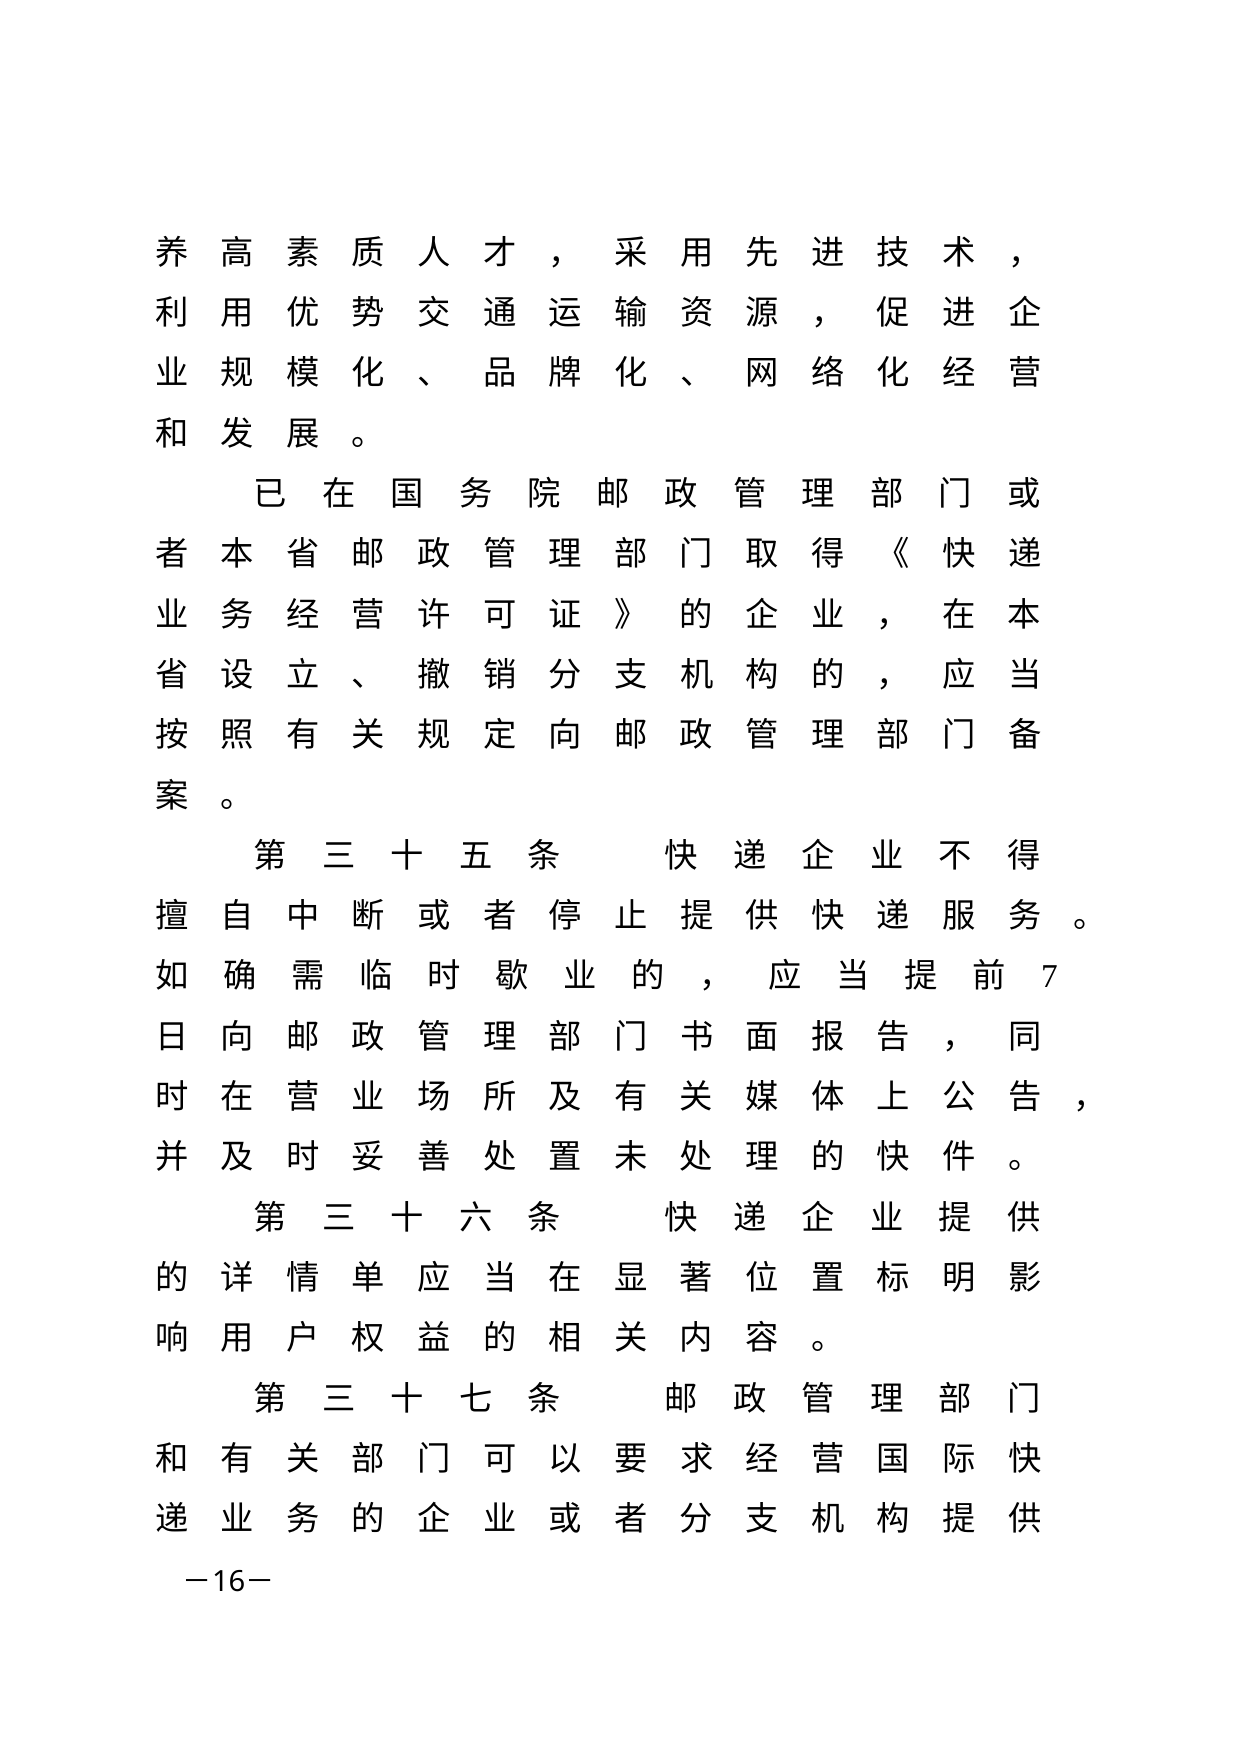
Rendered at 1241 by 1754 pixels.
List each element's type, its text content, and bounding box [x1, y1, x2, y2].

text 第三十四条 县级以上人民政府应当鼓励和引导快递企业培养高素质人才，采用先进技术，利用优势交通运输资源，促进企业规模化、品牌化、网络化经营和发展。 [155, 219, 1073, 461]
text 第三十六条 快递企业提供的详情单应当在显著位置标明影响用户权益的相关内容。 [155, 1184, 1073, 1365]
text 已在国务院邮政管理部门或者本省邮政管理部门取得《快递业务经营许可证》的企业，在本省设立、撤销分支机构的，应当按照有关规定向邮政管理部门备案。 [155, 461, 1073, 823]
text 第三十七条 邮政管理部门和有关部门可以要求经营国际快递业务的企业或者分支机构提供报关数据。 [155, 1365, 1073, 1546]
text 第三十五条 快递企业不得擅自中断或者停止提供快递服务。如确需临时歇业的，应当提前7日向邮政管理部门书面报告，同时在营业场所及有关媒体上公告，并及时妥善处置未处理的快件。 [155, 823, 1073, 1184]
